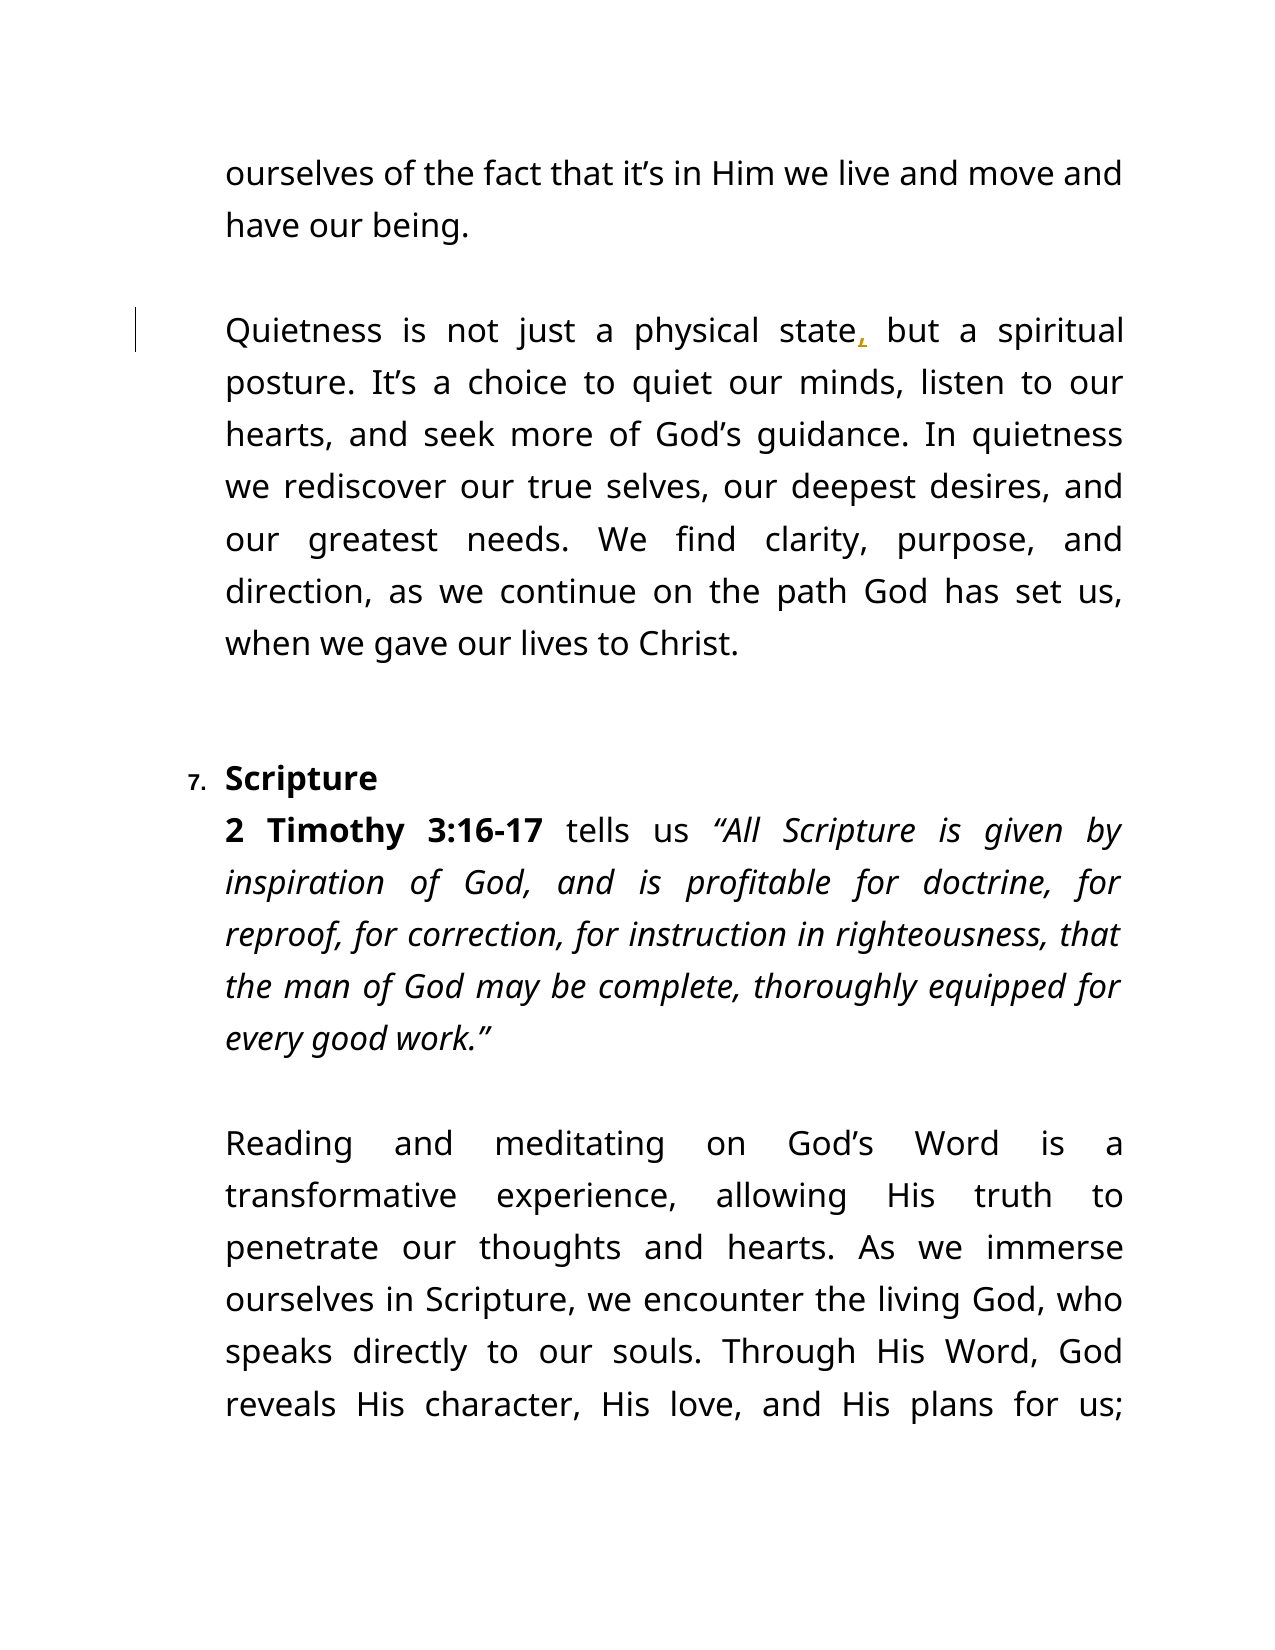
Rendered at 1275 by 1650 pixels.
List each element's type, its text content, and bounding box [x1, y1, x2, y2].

list Quietness is not just a physical state but a spiritual posture. It’s a choice to quiet our minds, listen to our hearts, and seek more of God’s guidance. In quietness we rediscover our true selves, our deepest desires, and our greatest needs. We find clarity, purpose, and direction, as we continue on the path God has set us, when we gave our lives to Christ. [225, 307, 1125, 665]
list Scripture [187, 754, 1125, 800]
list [225, 1119, 1125, 1426]
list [225, 150, 1125, 248]
list 2 Timothy 3:16-17 tells us “All Scripture is given by inspiration of God, and is profitable for doctrine, for reproof, for correction, for instruction in righteousness, that the man of God may be complete, thoroughly equipped for every good work.” [225, 806, 1125, 1061]
